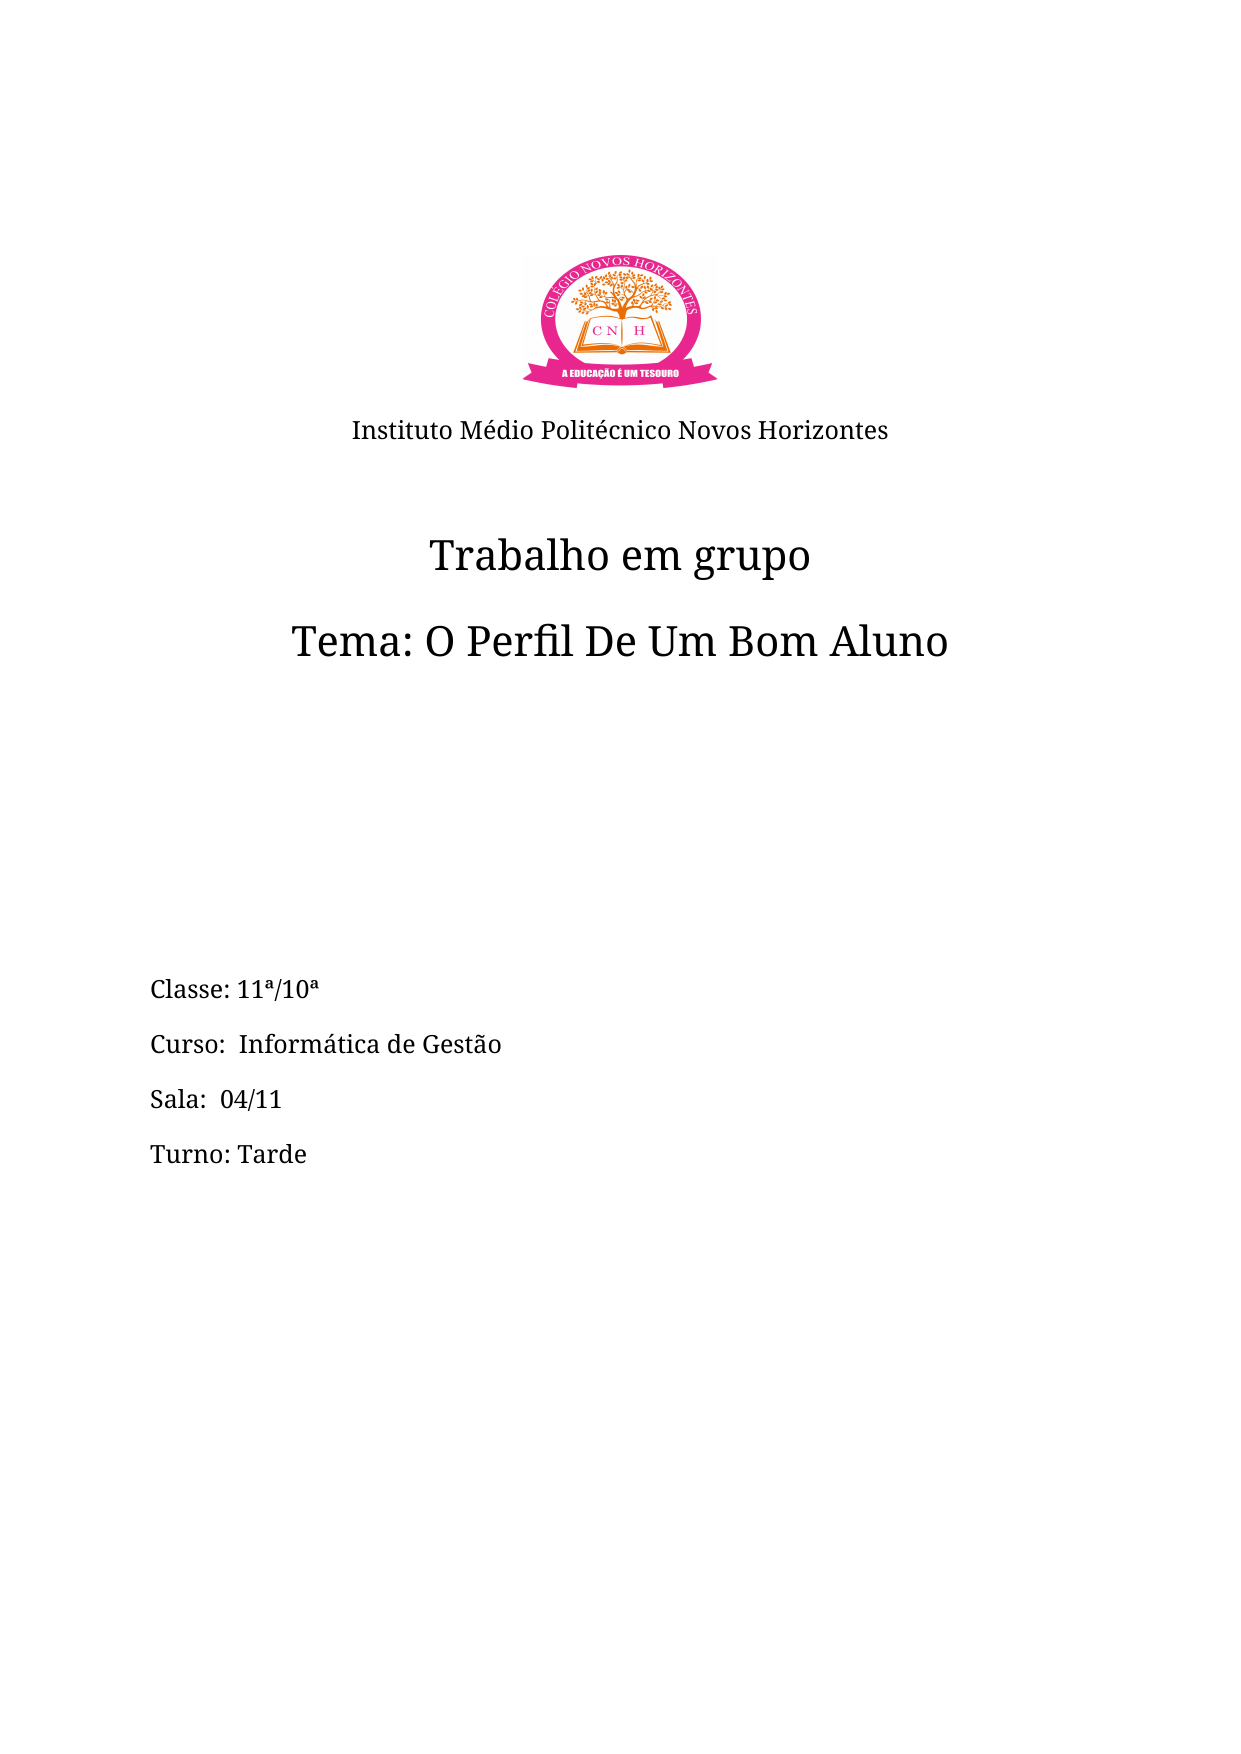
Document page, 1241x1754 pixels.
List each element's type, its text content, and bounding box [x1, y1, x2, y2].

text Tema: O Perfil De Um Bom Aluno [150, 612, 1090, 668]
text Turno: Tarde [150, 1137, 1090, 1171]
picture [522, 255, 718, 388]
text Classe: 11ª/10ª [150, 972, 1090, 1006]
text Sala: 04/11 [150, 1082, 1090, 1116]
text Curso: Informática de Gestão [150, 1027, 1090, 1061]
text Instituto Médio Politécnico Novos Horizontes [150, 412, 1090, 447]
text Trabalho em grupo [150, 526, 1090, 582]
